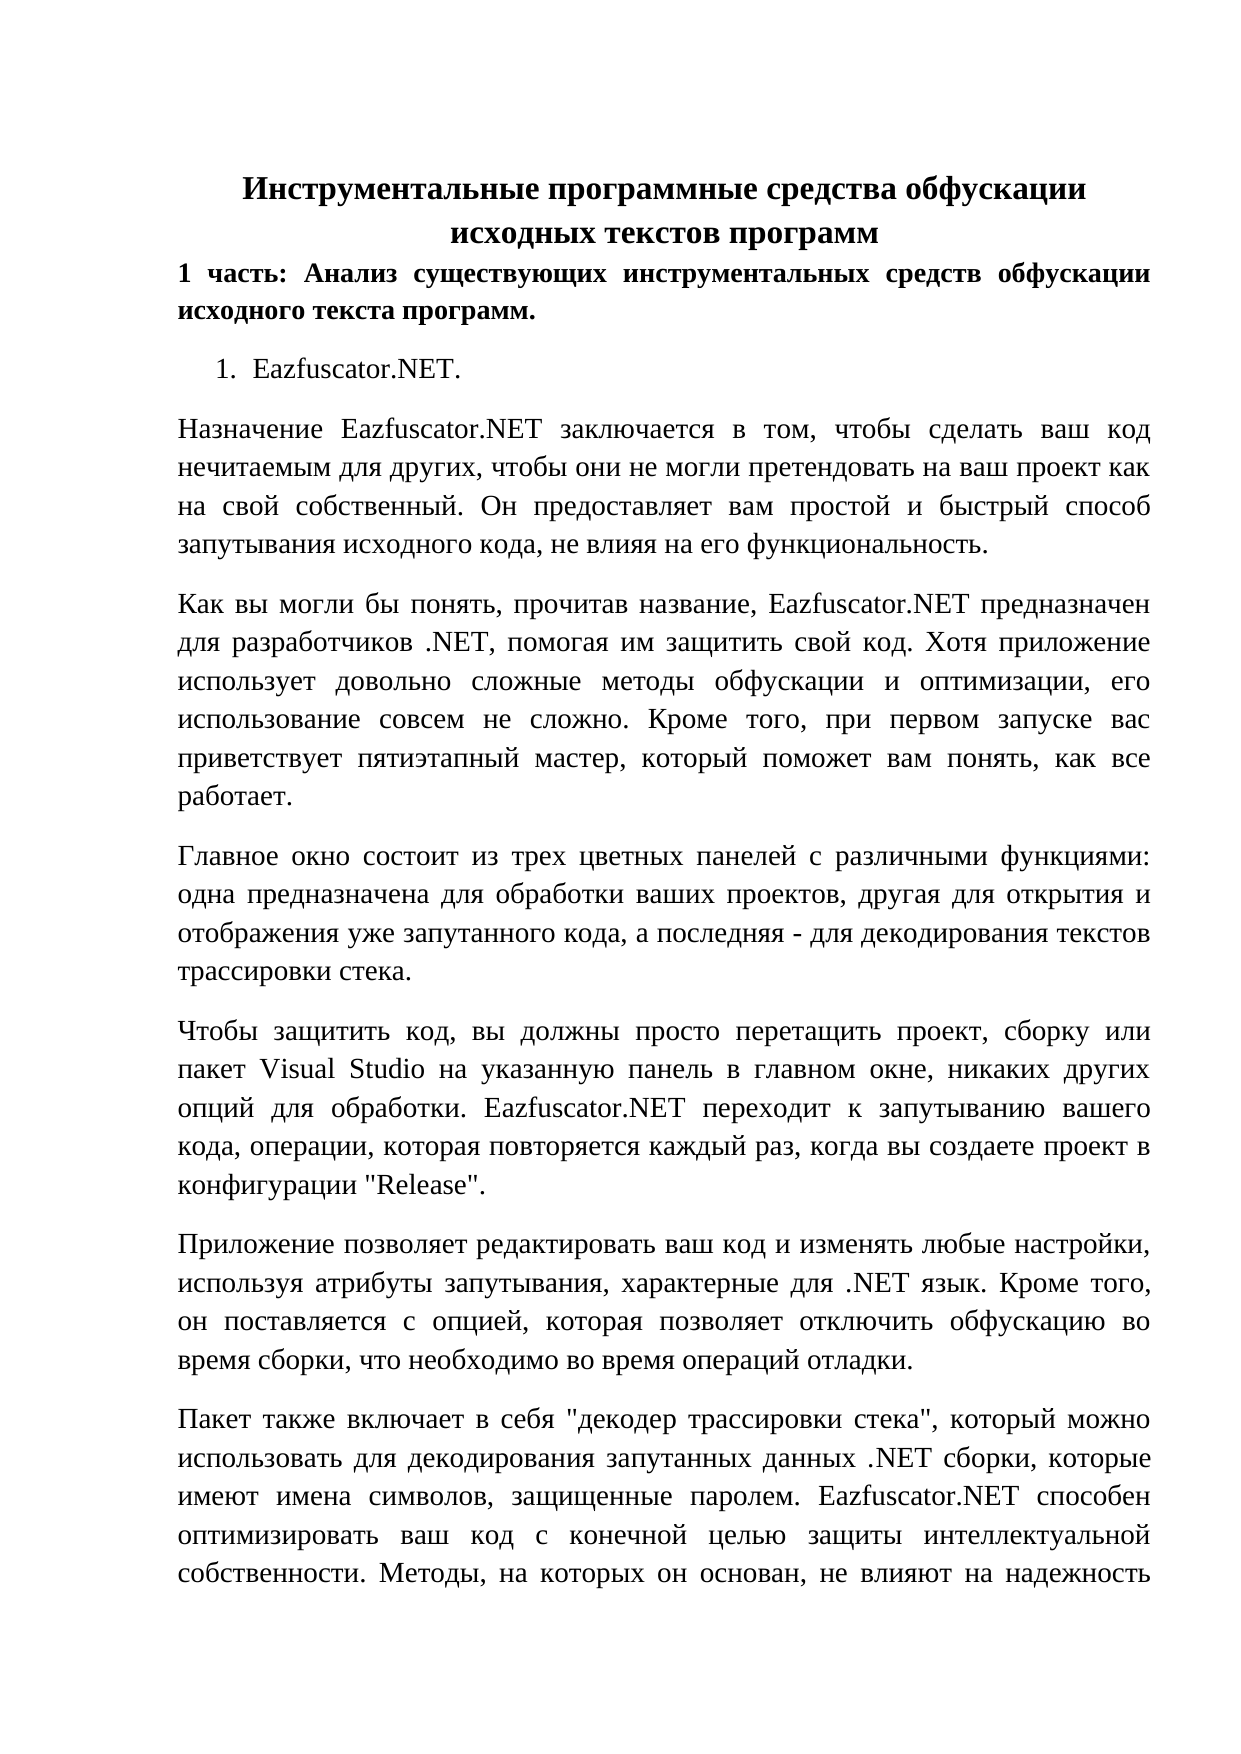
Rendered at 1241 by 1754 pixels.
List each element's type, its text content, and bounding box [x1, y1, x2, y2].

subtitle Инструментальные программные средства обфускации исходных текстов программ [177, 168, 1152, 251]
text 1 часть: Анализ существующих инструментальных средств обфускации исходного текста программ. [177, 256, 1152, 326]
text Чтобы защитить код, вы должны просто перетащить проект, сборку или пакет Visual Studio на указанную панель в главном окне, никаких других опций для обработки. Eazfuscator.NET переходит к запутыванию вашего кода, операции, которая повторяется каждый раз, когда вы создаете проект в конфигурации "Release". [177, 1013, 1152, 1201]
text Назначение Eazfuscator.NET заключается в том, чтобы сделать ваш код нечитаемым для других, чтобы они не могли претендовать на ваш проект как на свой собственный. Он предоставляет вам простой и быстрый способ запутывания исходного кода, не влияя на его функциональность. [177, 411, 1152, 560]
text Как вы могли бы понять, прочитав название, Eazfuscator.NET предназначен для разработчиков .NET, помогая им защитить свой код. Хотя приложение использует довольно сложные методы обфускации и оптимизации, его использование совсем не сложно. Кроме того, при первом запуске вас приветствует пятиэтапный мастер, который поможет вам понять, как все работает. [177, 586, 1152, 812]
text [177, 1401, 1152, 1589]
text Приложение позволяет редактировать ваш код и изменять любые настройки, используя атрибуты запутывания, характерные для .NET язык. Кроме того, он поставляется с опцией, которая позволяет отключить обфускацию во время сборки, что необходимо во время операций отладки. [177, 1226, 1152, 1376]
list Eazfuscator.NET. [215, 351, 1152, 385]
text Главное окно состоит из трех цветных панелей с различными функциями: одна предназначена для обработки ваших проектов, другая для открытия и отображения уже запутанного кода, а последняя - для декодирования текстов трассировки стека. [177, 838, 1152, 987]
